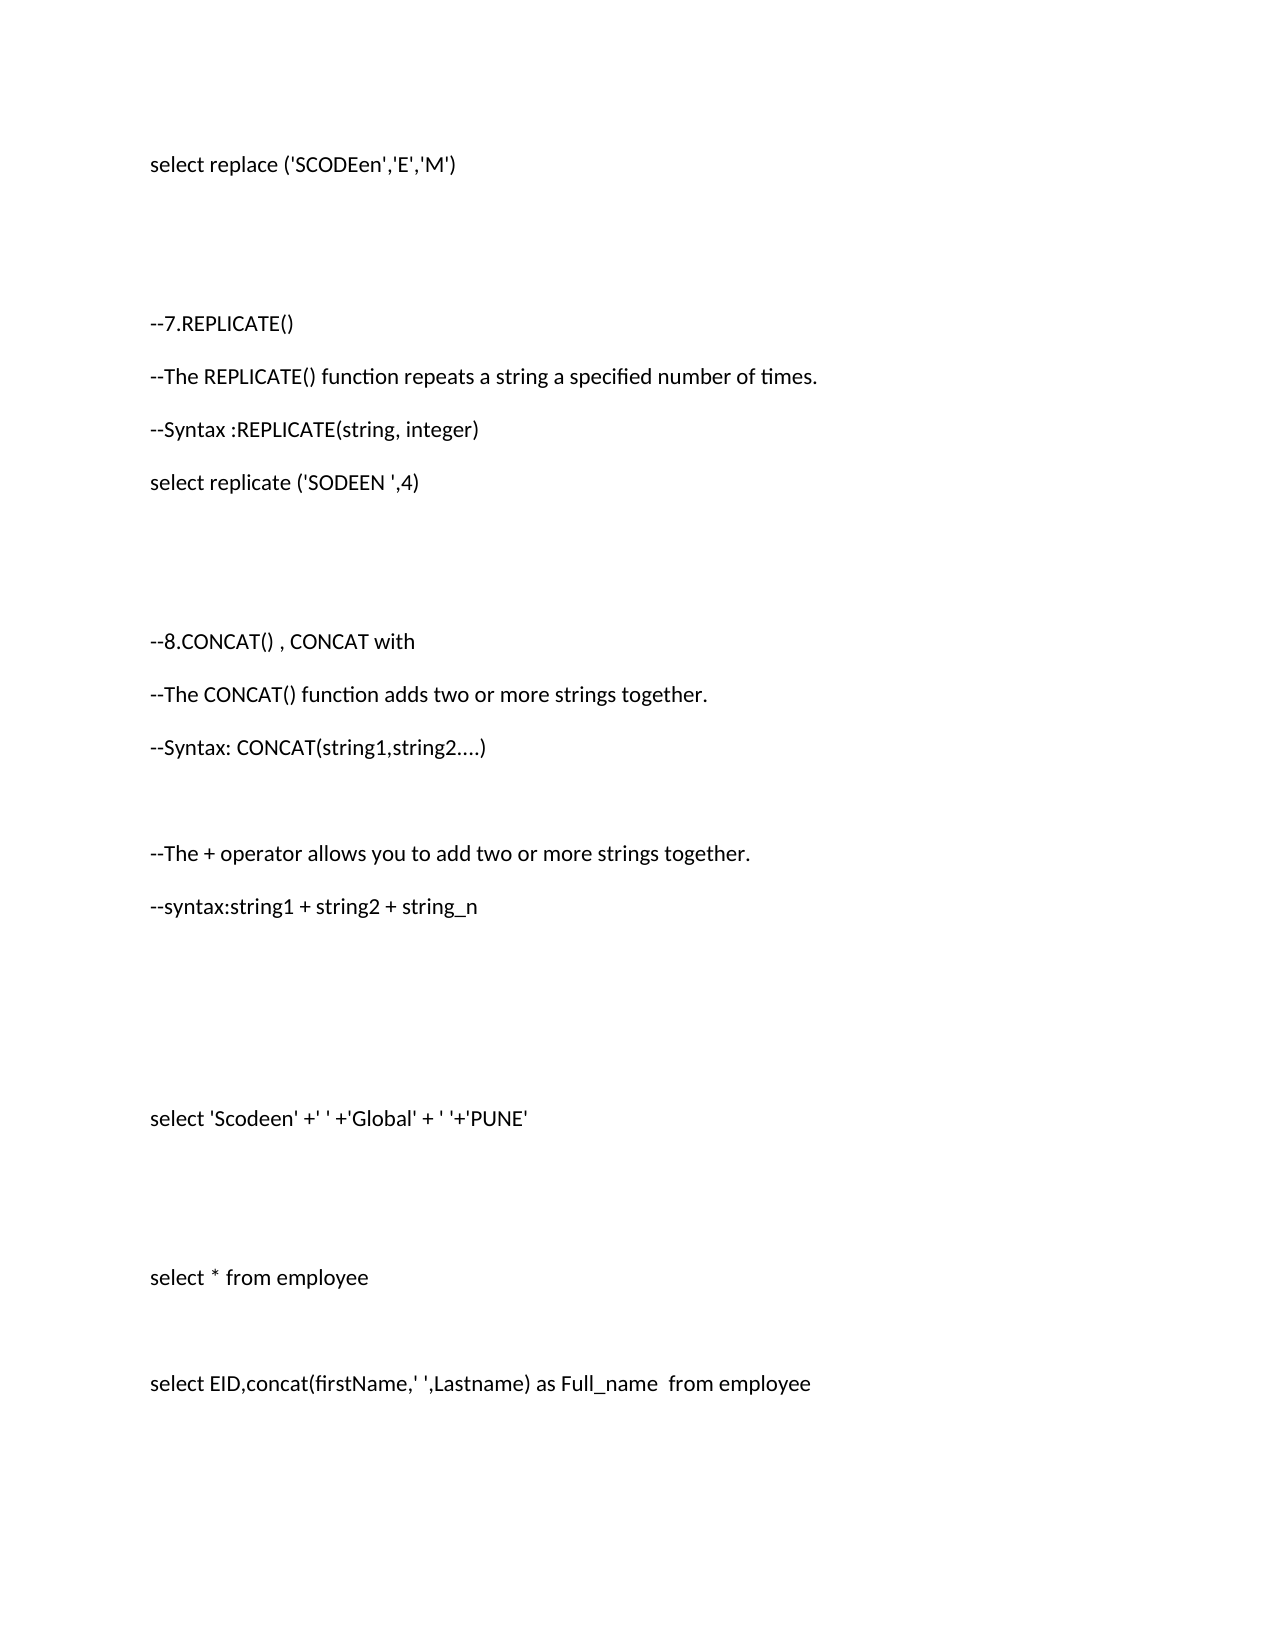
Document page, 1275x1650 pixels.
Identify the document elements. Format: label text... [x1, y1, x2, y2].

text --Syntax: CONCAT(string1,string2....) [150, 733, 1125, 761]
text --The REPLICATE() function repeats a string a specified number of times. [150, 362, 1125, 390]
text --syntax:string1 + string2 + string_n [150, 892, 1125, 920]
text select EID,concat(firstName,' ',Lastname) as Full_name from employee [150, 1369, 1125, 1397]
text --The CONCAT() function adds two or more strings together. [150, 680, 1125, 708]
text --8.CONCAT() , CONCAT with [150, 627, 1125, 655]
text select replace ('SCODEen','E','M') [150, 150, 1125, 178]
text select * from employee [150, 1263, 1125, 1291]
text select replicate ('SODEEN ',4) [150, 468, 1125, 496]
text select 'Scodeen' +' ' +'Global' + ' '+'PUNE' [150, 1104, 1125, 1132]
text --Syntax :REPLICATE(string, integer) [150, 415, 1125, 443]
text --7.REPLICATE() [150, 309, 1125, 337]
text --The + operator allows you to add two or more strings together. [150, 839, 1125, 867]
